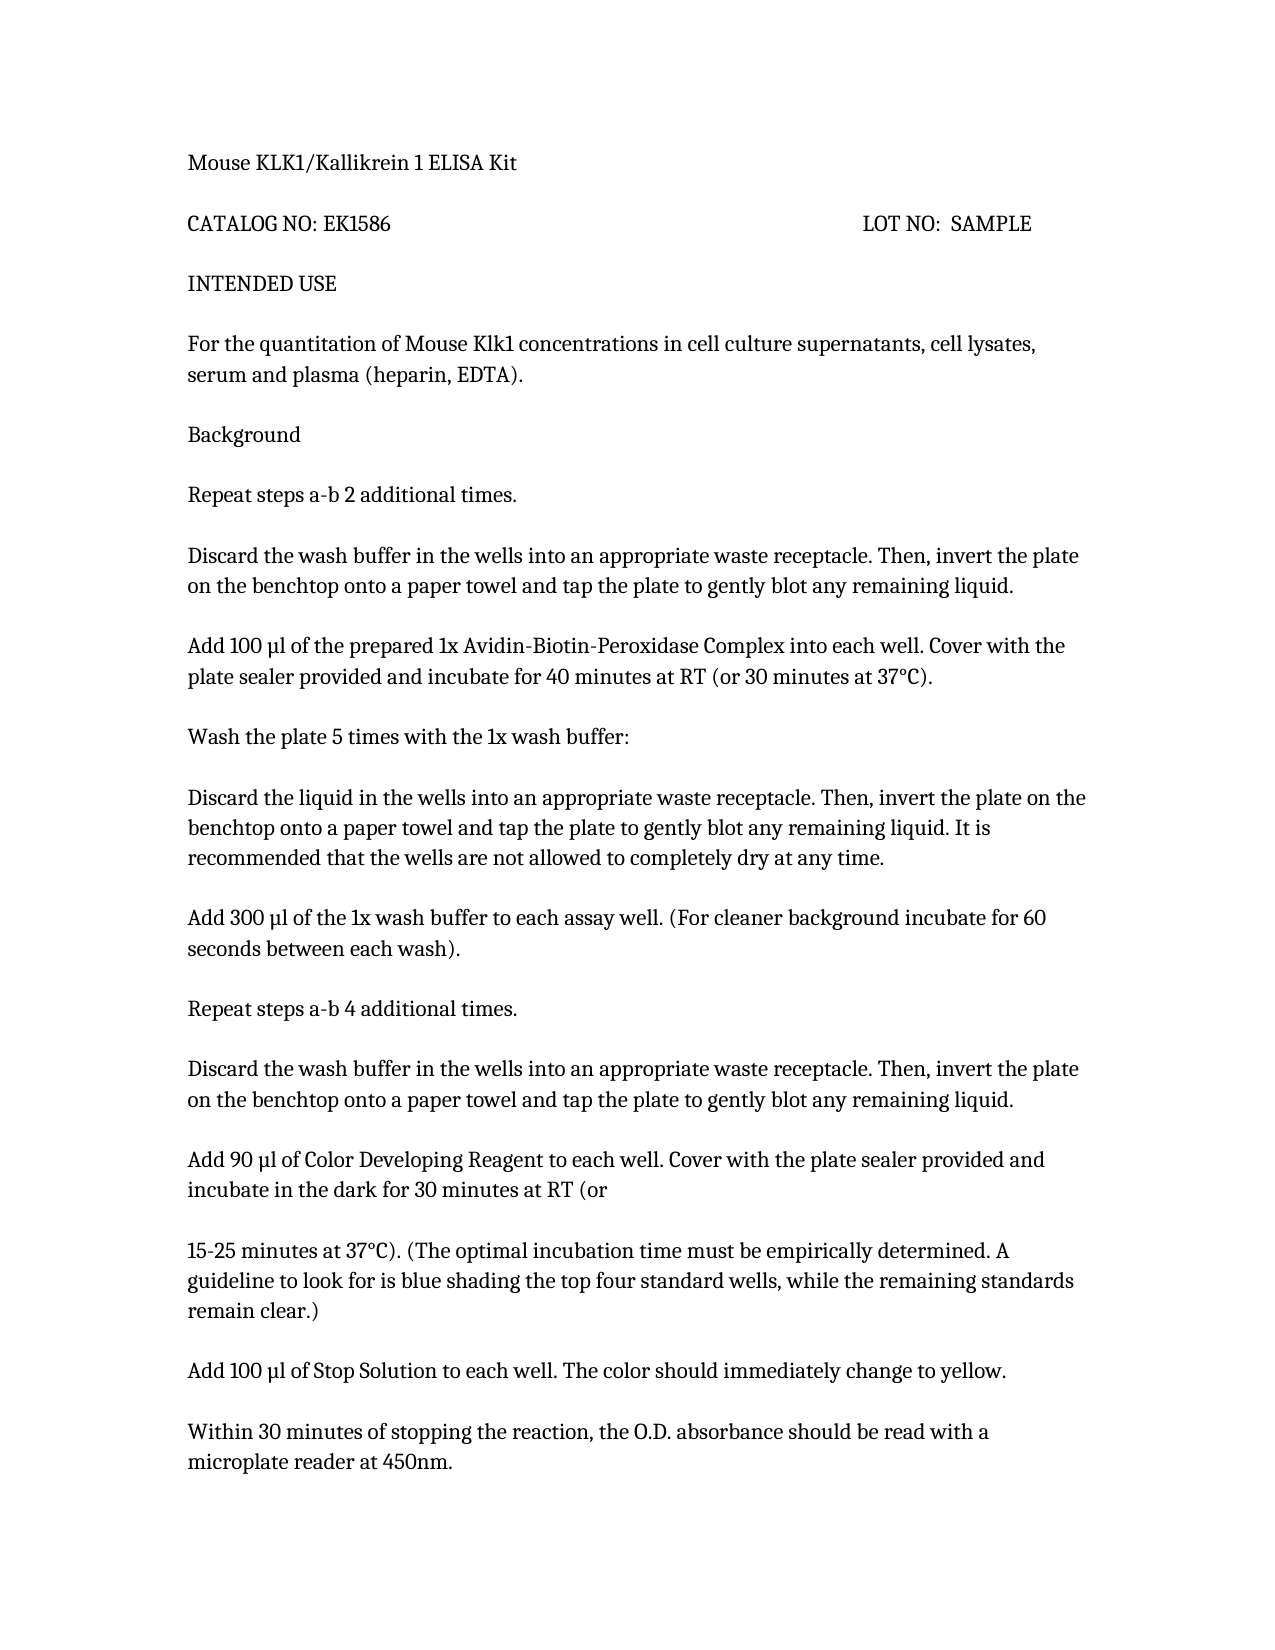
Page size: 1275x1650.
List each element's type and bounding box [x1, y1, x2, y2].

text [187, 150, 1087, 1475]
